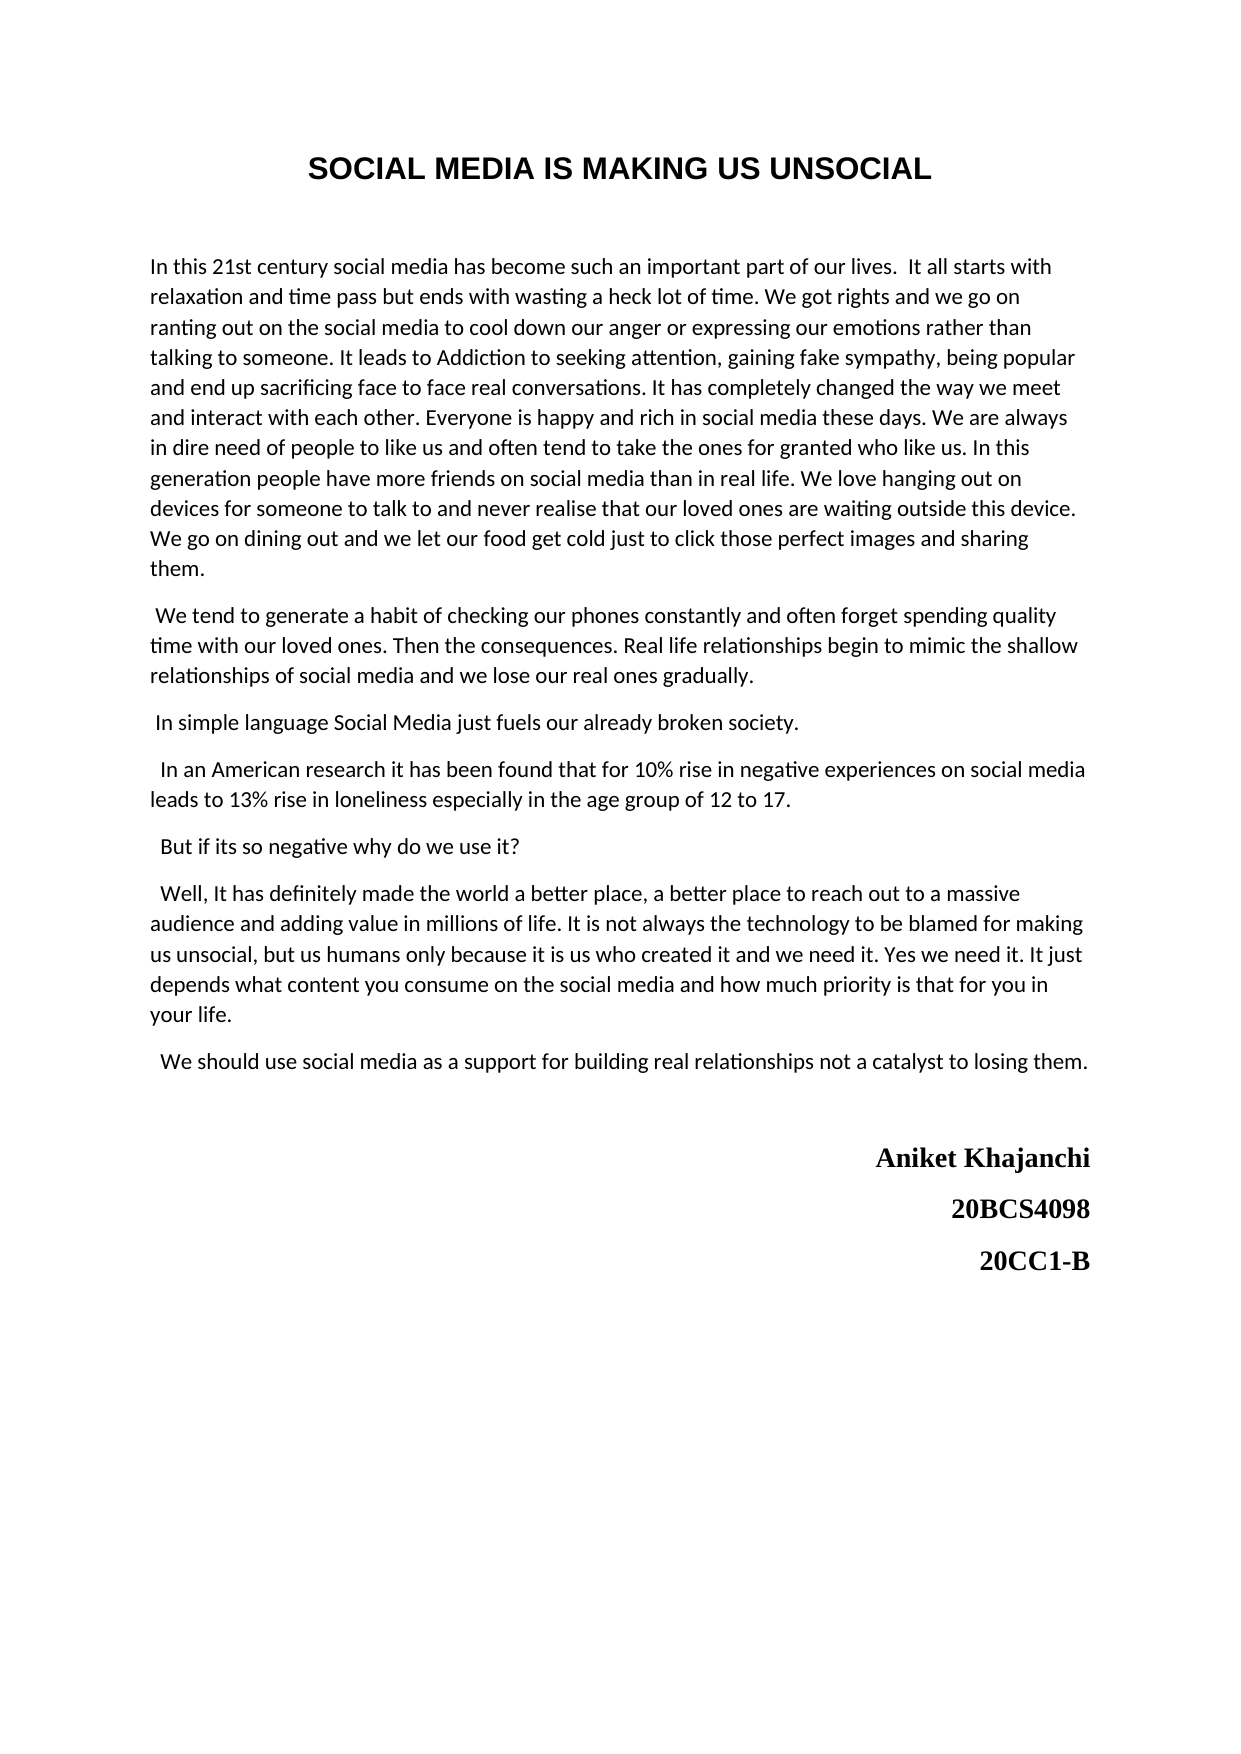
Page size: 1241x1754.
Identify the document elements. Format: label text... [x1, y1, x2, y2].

text Aniket Khajanchi [150, 1141, 1090, 1173]
text We tend to generate a habit of checking our phones constantly and often forget spending quality time with our loved ones. Then the consequences. Real life relationships begin to mimic the shallow relationships of social media and we lose our real ones gradually. [150, 601, 1090, 690]
text We should use social media as a support for building real relationships not a catalyst to losing them. [150, 1047, 1090, 1075]
text Well, It has definitely made the world a better place, a better place to reach out to a massive audience and adding value in millions of life. It is not always the technology to be blamed for making us unsocial, but us humans only because it is us who created it and we need it. Yes we need it. It just depends what content you consume on the social media and how much priority is that for you in your life. [150, 879, 1090, 1028]
text 20BCS4098 [150, 1192, 1090, 1225]
text 20CC1-B [150, 1244, 1090, 1276]
text In this 21st century social media has become such an important part of our lives. It all starts with relaxation and time pass but ends with wasting a heck lot of time. We got rights and we go on ranting out on the social media to cool down our anger or expressing our emotions rather than talking to someone. It leads to Addiction to seeking attention, gaining fake sympathy, being popular and end up sacrificing face to face real conversations. It has completely changed the way we meet and interact with each other. Everyone is happy and rich in social media these days. We are always in dire need of people to like us and often tend to take the ones for granted who like us. In this generation people have more friends on social media than in real life. We love hanging out on devices for someone to talk to and never realise that our loved ones are waiting outside this device. We go on dining out and we let our food get cold just to click those perfect images and sharing them. [150, 252, 1090, 582]
text SOCIAL MEDIA IS MAKING US UNSOCIAL [150, 150, 1090, 186]
text But if its so negative why do we use it? [150, 832, 1090, 861]
text In an American research it has been found that for 10% rise in negative experiences on social media leads to 13% rise in loneliness especially in the age group of 12 to 17. [150, 755, 1090, 814]
text In simple language Social Media just fuels our already broken society. [150, 708, 1090, 737]
